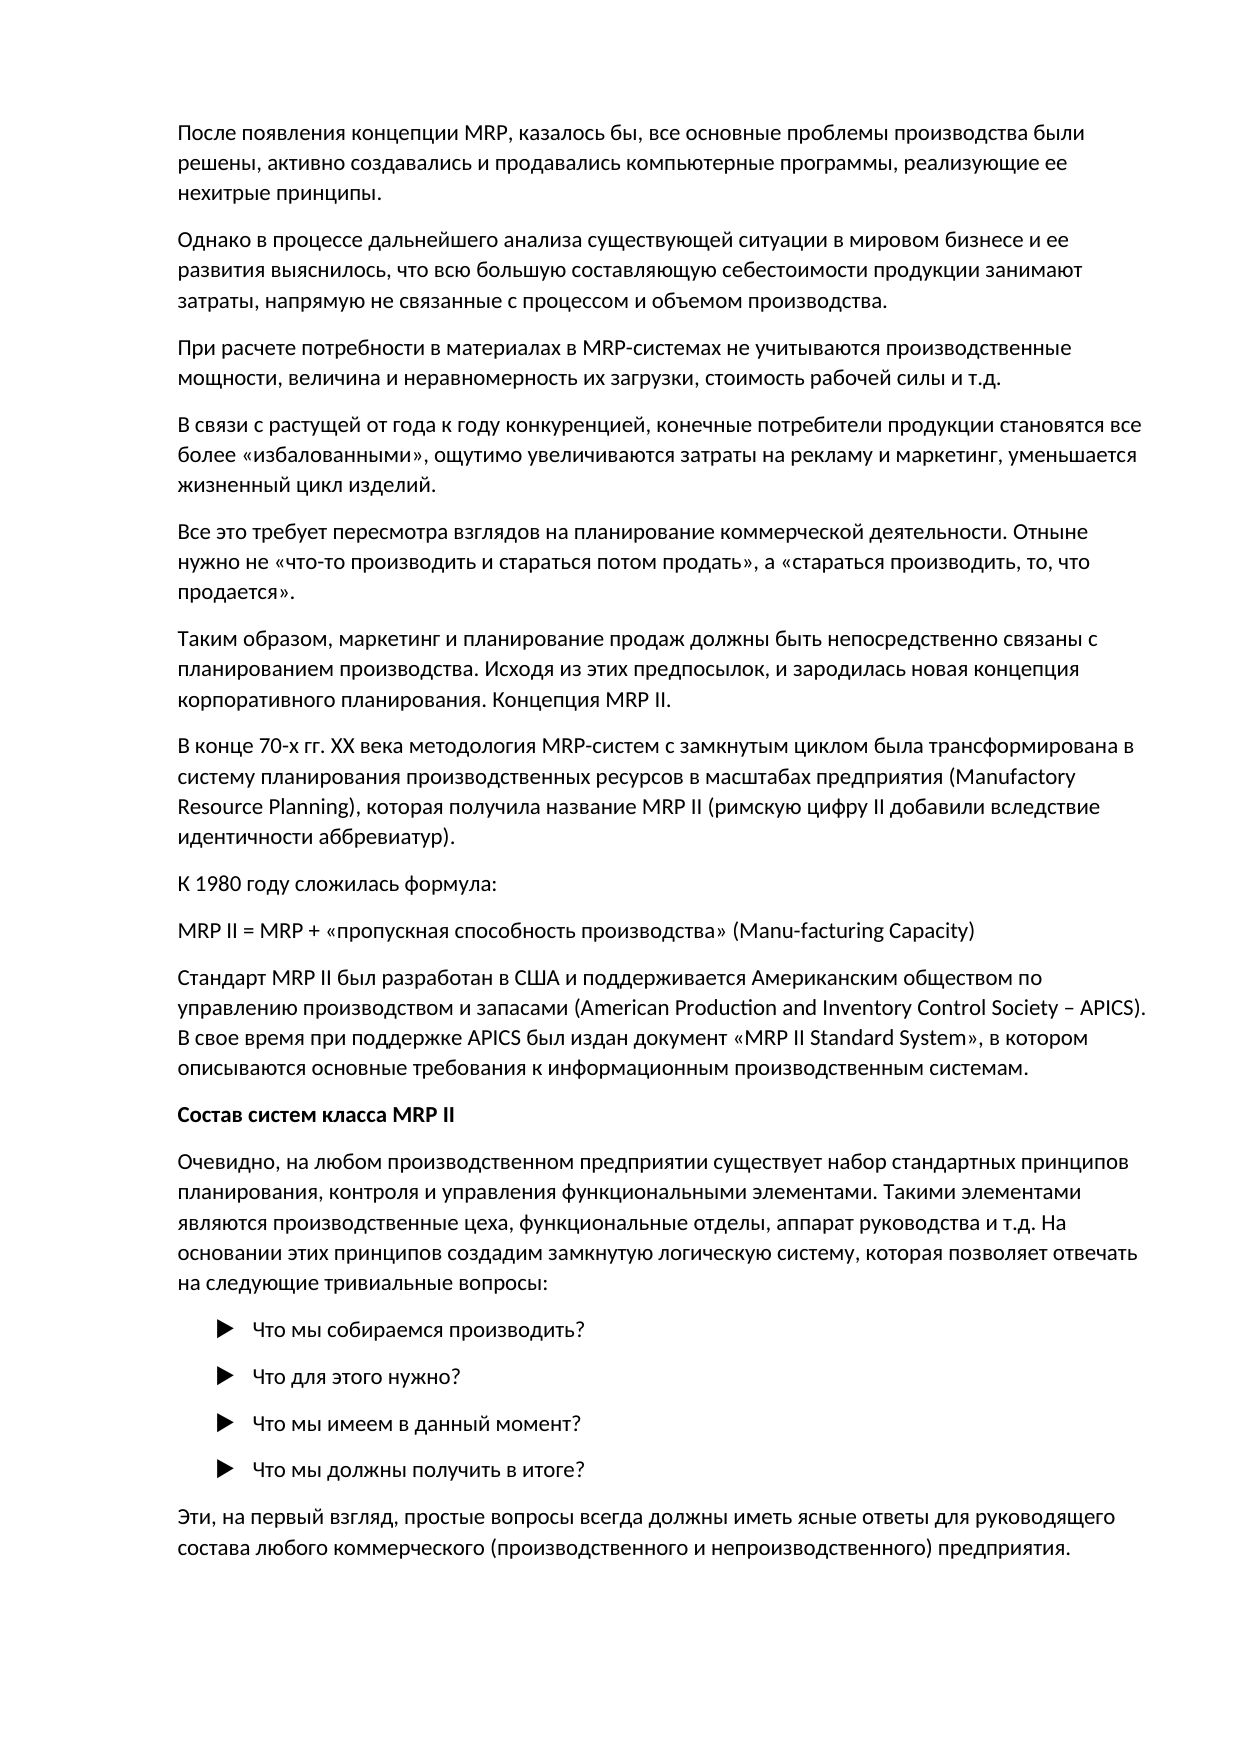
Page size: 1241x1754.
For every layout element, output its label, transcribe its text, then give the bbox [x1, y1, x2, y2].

text Очевидно, на любом производственном предприятии существует набор стандартных принципов планирования, контроля и управления функциональными элементами. Такими элементами являются производственные цеха, функциональные отделы, аппарат руководства и т.д. На основании этих принципов создадим замкнутую логическую систему, которая позволяет отвечать на следующие тривиальные вопросы: [177, 1147, 1152, 1296]
text При расчете потребности в материалах в MRP-системах не учитываются производственные мощности, величина и неравномерность их загрузки, стоимость рабочей силы и т.д. [177, 333, 1152, 391]
list Что мы имеем в данный момент? [215, 1409, 1152, 1437]
text К 1980 году сложилась формула: [177, 869, 1152, 897]
text После появления концепции MRP, казалось бы, все основные проблемы производства были решены, активно создавались и продавались компьютерные программы, реализующие ее нехитрые принципы. [177, 118, 1152, 207]
text В связи с растущей от года к году конкуренцией, конечные потребители продукции становятся все более «избалованными», ощутимо увеличиваются затраты на рекламу и маркетинг, уменьшается жизненный цикл изделий. [177, 410, 1152, 498]
text Однако в процессе дальнейшего анализа существующей ситуации в мировом бизнесе и ее развития выяснилось, что всю большую составляющую себестоимости продукции занимают затраты, напрямую не связанные с процессом и объемом производства. [177, 225, 1152, 314]
list Что мы собираемся производить? [215, 1315, 1152, 1343]
text Стандарт MRP II был разработан в США и поддерживается Американским обществом по управлению производством и запасами (American Production and Inventory Control Society – APICS). В свое время при поддержке APICS был издан документ «MRP II Standard System», в котором описываются основные требования к информационным производственным системам. [177, 963, 1152, 1082]
text Таким образом, маркетинг и планирование продаж должны быть непосредственно связаны с планированием производства. Исходя из этих предпосылок, и зародилась новая концепция корпоративного планирования. Концепция MRP II. [177, 624, 1152, 713]
list Что для этого нужно? [215, 1362, 1152, 1390]
text Эти, на первый взгляд, простые вопросы всегда должны иметь ясные ответы для руководящего состава любого коммерческого (производственного и непроизводственного) предприятия. [177, 1502, 1152, 1561]
text MRP II = MRP + «пропускная способность производства» (Manu-facturing Capacity) [177, 916, 1152, 944]
text Состав систем класса MRP II [177, 1100, 1152, 1128]
list Что мы должны получить в итоге? [215, 1456, 1152, 1484]
text В конце 70-х гг. ХХ века методология MRP-систем с замкнутым циклом была трансформирована в систему планирования производственных ресурcов в масштабах предприятия (Manufactory Resource Planning), которая получила название MRP II (римскую цифру II добавили вследствие идентичности аббревиатур). [177, 732, 1152, 850]
text Все это требует пересмотра взглядов на планирование коммерческой деятельности. Отныне нужно не «что-то производить и стараться потом продать», а «стараться производить, то, что продается». [177, 517, 1152, 606]
